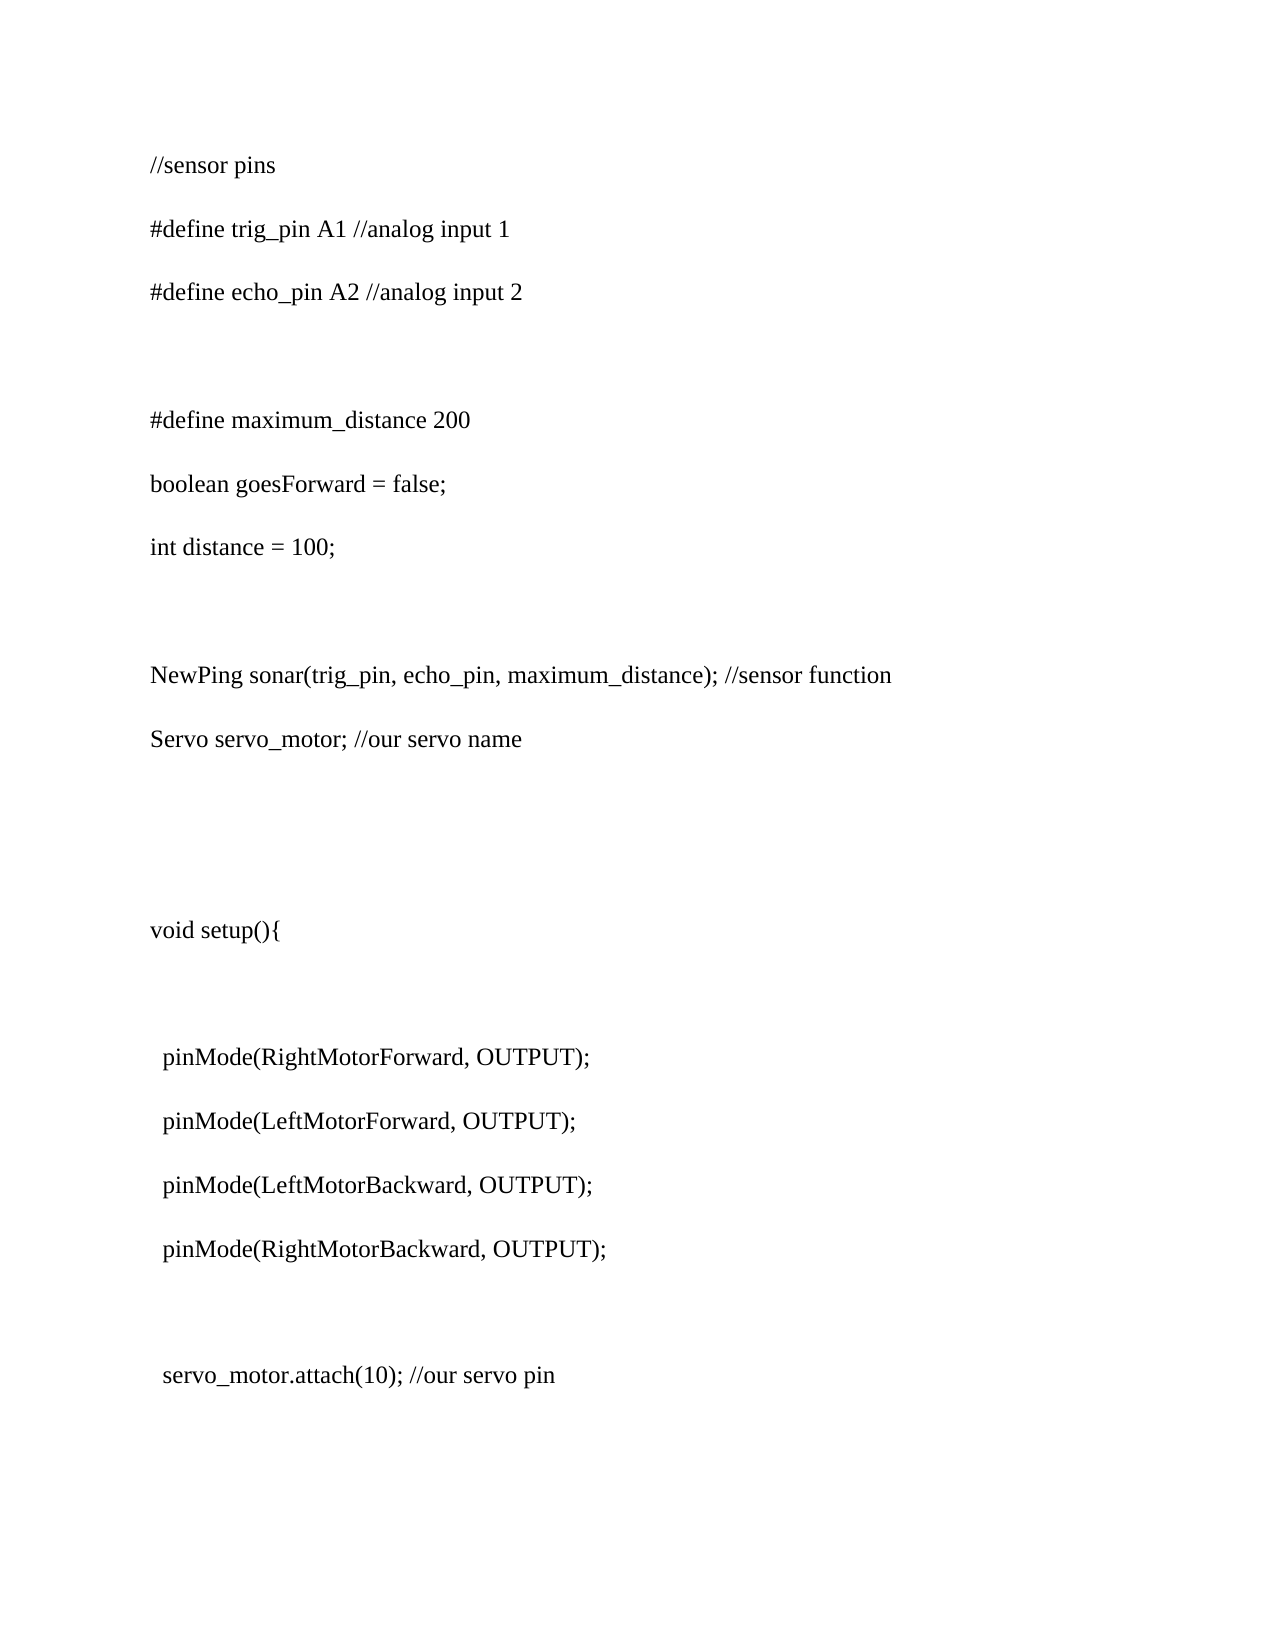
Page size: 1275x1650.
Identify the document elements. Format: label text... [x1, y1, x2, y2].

text void setup(){ [150, 915, 1125, 944]
text #define maximum_distance 200 [150, 405, 1125, 434]
text #define trig_pin A1 //analog input 1 [150, 214, 1125, 242]
text Servo servo_motor; //our servo name [150, 724, 1125, 752]
text int distance = 100; [150, 532, 1125, 561]
text #define echo_pin A2 //analog input 2 [150, 277, 1125, 306]
text pinMode(LeftMotorBackward, OUTPUT); [150, 1170, 1125, 1199]
text NewPing sonar(trig_pin, echo_pin, maximum_distance); //sensor function [150, 660, 1125, 689]
text pinMode(RightMotorForward, OUTPUT); [150, 1042, 1125, 1071]
text boolean goesForward = false; [150, 469, 1125, 497]
text servo_motor.attach(10); //our servo pin [150, 1360, 1125, 1389]
text pinMode(RightMotorBackward, OUTPUT); [150, 1234, 1125, 1262]
text pinMode(LeftMotorForward, OUTPUT); [150, 1106, 1125, 1135]
text //sensor pins [150, 150, 1125, 179]
